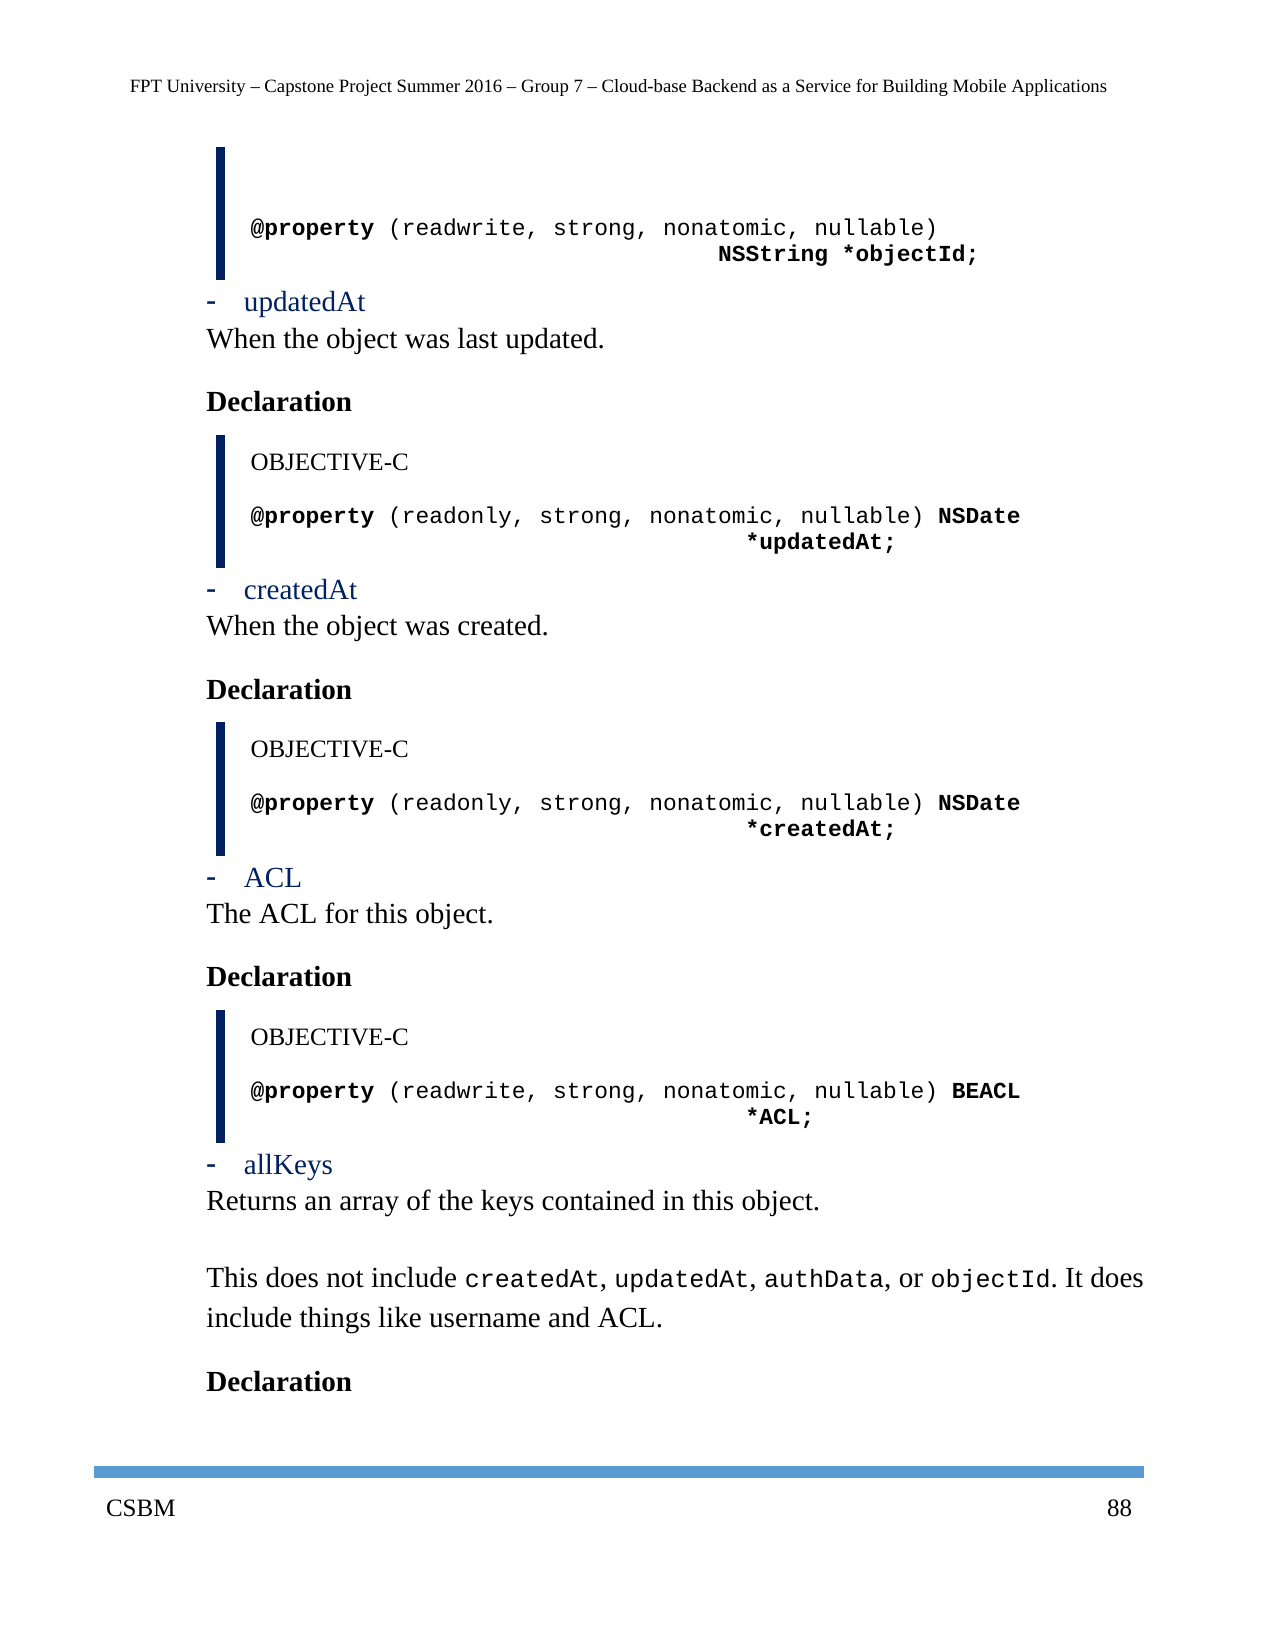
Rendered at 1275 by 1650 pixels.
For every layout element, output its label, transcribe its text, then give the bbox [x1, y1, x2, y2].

text Declaration [206, 384, 1144, 418]
text This does not include createdAt, updatedAt, authData, or objectId. It does include things like username and ACL. [206, 1261, 1144, 1334]
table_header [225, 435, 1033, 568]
text The ACL for this object. [206, 896, 1144, 929]
text Returns an array of the keys contained in this object. [206, 1183, 1144, 1217]
subtitle allKeys [206, 1147, 1144, 1181]
text Declaration [206, 1364, 1144, 1397]
text Declaration [206, 959, 1144, 993]
subtitle ACL [206, 860, 1144, 893]
text When the object was created. [206, 608, 1144, 642]
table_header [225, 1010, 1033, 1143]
subtitle updatedAt [206, 284, 1144, 318]
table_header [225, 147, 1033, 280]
text When the object was last updated. [206, 321, 1144, 354]
text Declaration [206, 672, 1144, 705]
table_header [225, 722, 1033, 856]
subtitle createdAt [206, 572, 1144, 606]
